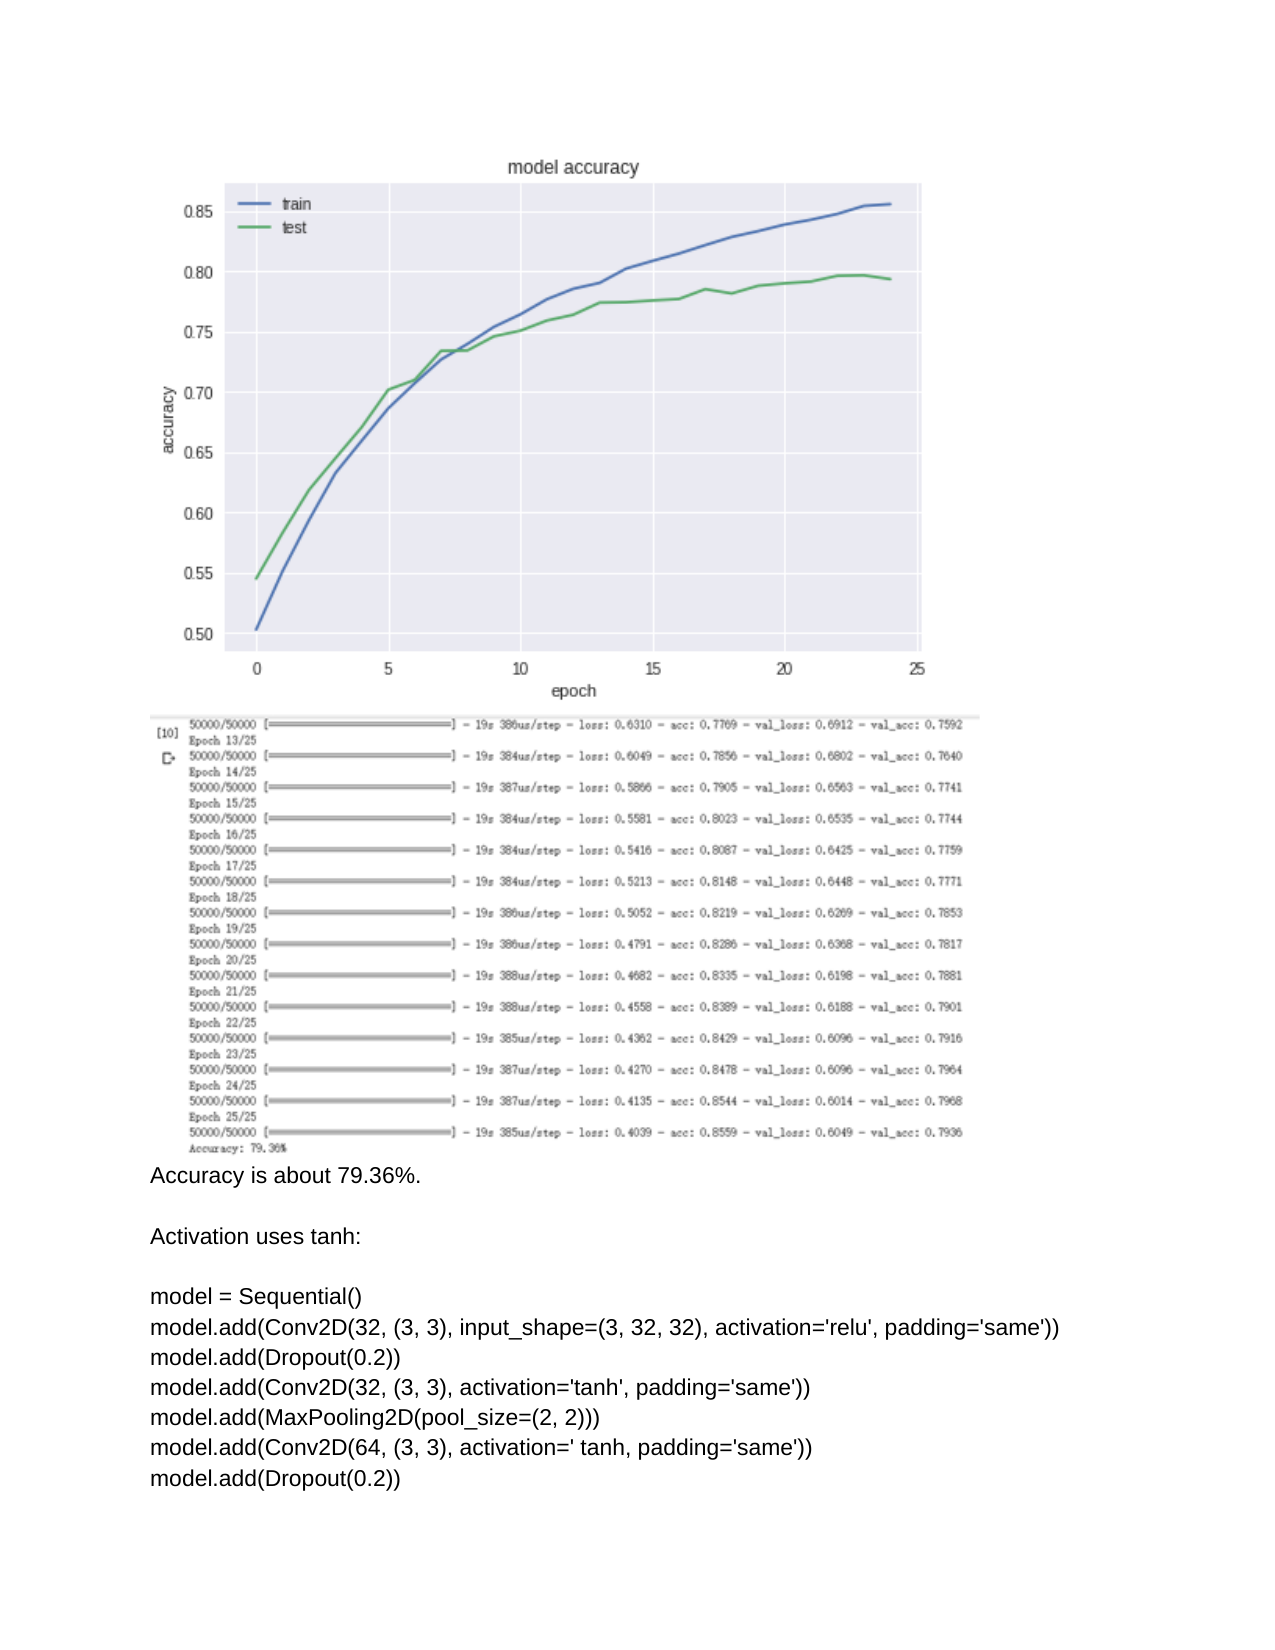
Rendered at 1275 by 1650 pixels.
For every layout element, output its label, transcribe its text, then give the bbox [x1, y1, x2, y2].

text model = Sequential() [150, 1283, 1125, 1309]
text Accuracy is about 79.36%. [150, 1162, 1125, 1189]
text model.add(Dropout(0.2)) [150, 1344, 1125, 1370]
picture [150, 150, 936, 711]
picture [150, 714, 980, 1159]
text model.add(Conv2D(32, (3, 3), activation='tanh', padding='same')) [150, 1374, 1125, 1400]
text model.add(Conv2D(32, (3, 3), input_shape=(3, 32, 32), activation='relu', padding='same')) [150, 1313, 1125, 1340]
text Activation uses tanh: [150, 1223, 1125, 1249]
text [150, 1434, 1125, 1461]
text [150, 1404, 1125, 1430]
text model.add(Dropout(0.2)) [150, 1464, 1125, 1491]
